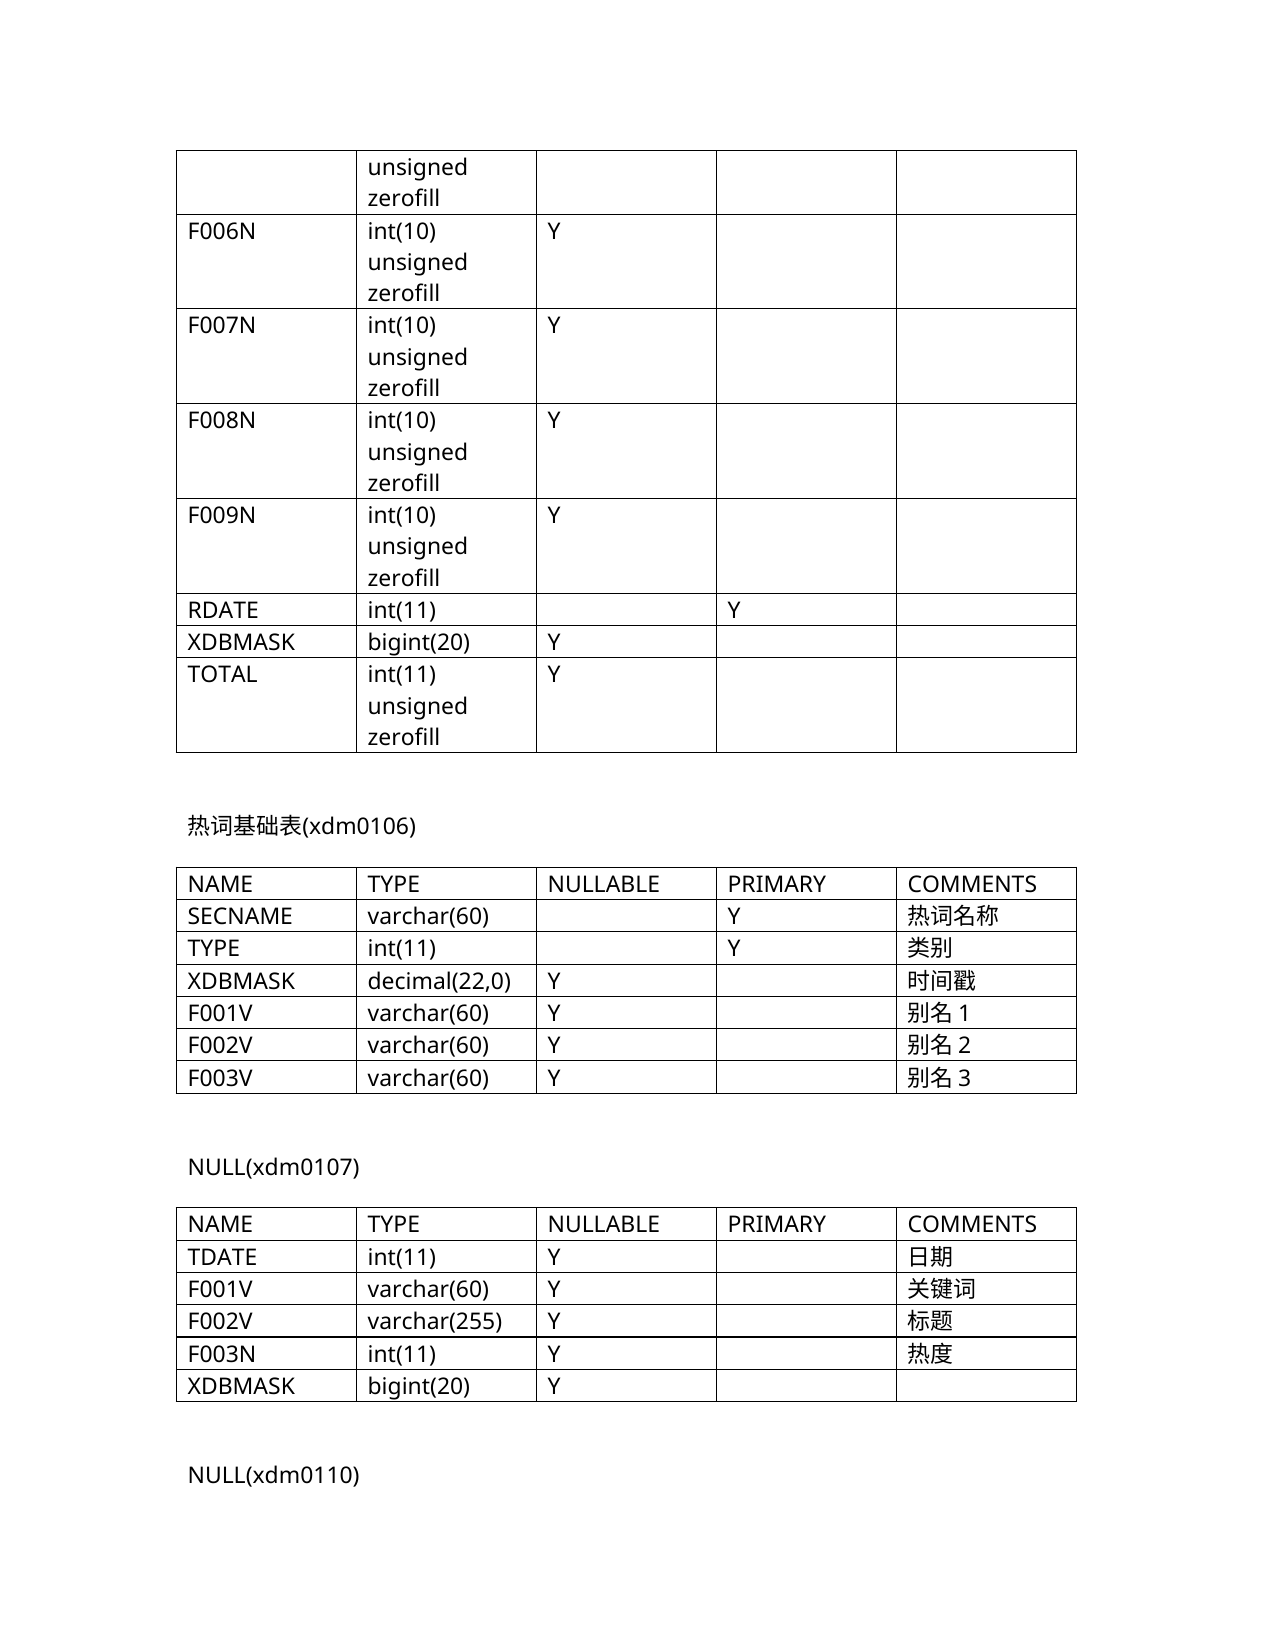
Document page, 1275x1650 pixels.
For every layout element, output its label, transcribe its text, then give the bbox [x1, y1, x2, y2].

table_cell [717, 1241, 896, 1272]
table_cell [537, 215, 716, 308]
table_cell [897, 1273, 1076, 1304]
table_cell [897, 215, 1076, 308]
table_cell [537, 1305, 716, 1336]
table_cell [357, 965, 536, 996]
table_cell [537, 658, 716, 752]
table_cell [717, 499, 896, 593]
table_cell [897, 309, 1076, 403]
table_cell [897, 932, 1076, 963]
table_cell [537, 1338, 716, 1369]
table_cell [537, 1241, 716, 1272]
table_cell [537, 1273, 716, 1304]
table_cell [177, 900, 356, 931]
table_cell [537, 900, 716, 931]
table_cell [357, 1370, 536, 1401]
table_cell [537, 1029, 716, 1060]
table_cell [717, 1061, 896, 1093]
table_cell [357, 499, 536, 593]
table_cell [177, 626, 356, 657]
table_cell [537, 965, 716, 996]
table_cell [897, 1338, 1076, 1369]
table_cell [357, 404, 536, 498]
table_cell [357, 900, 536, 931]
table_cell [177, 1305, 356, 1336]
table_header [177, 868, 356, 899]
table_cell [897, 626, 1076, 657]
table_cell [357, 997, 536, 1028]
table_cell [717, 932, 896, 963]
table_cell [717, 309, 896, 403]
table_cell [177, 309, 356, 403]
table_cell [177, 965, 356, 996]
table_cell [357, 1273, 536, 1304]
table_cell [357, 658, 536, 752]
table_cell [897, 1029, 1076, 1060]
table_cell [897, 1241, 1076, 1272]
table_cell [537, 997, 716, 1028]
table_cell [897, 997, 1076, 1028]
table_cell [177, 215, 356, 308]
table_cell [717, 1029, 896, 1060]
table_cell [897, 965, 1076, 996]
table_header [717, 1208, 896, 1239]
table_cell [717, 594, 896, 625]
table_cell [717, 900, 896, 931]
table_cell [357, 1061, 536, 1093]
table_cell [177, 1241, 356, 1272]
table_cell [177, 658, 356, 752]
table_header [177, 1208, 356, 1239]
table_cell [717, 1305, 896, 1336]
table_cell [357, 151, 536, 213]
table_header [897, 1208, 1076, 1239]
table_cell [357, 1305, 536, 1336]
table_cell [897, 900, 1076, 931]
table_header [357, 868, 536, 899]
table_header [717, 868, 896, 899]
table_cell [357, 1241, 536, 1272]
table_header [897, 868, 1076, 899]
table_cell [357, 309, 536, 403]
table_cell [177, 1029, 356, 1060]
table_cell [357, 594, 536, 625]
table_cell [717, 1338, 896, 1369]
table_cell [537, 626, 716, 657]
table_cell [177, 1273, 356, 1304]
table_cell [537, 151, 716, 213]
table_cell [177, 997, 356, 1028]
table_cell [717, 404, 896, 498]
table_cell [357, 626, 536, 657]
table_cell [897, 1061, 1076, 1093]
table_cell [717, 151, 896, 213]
text NULL(xdm0110) [187, 1459, 1087, 1490]
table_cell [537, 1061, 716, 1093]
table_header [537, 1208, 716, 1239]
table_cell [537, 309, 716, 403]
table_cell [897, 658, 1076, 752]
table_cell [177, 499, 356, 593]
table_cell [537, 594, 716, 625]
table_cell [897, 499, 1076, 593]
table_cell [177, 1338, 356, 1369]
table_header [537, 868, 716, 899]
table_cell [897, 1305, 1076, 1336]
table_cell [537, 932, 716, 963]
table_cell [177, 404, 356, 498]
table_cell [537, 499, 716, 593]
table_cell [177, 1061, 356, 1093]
text 热词基础表(xdm0106) [187, 810, 1087, 841]
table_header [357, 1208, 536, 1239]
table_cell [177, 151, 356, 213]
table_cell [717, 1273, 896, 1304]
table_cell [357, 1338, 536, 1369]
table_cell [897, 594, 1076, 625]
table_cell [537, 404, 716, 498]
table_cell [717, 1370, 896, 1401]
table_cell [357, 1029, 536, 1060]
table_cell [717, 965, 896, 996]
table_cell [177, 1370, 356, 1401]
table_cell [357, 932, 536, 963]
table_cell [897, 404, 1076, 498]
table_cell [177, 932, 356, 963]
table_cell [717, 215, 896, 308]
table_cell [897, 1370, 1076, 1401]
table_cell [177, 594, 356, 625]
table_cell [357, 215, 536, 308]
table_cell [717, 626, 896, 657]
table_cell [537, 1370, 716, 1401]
text NULL(xdm0107) [187, 1151, 1087, 1182]
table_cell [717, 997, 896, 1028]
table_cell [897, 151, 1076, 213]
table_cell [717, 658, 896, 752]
